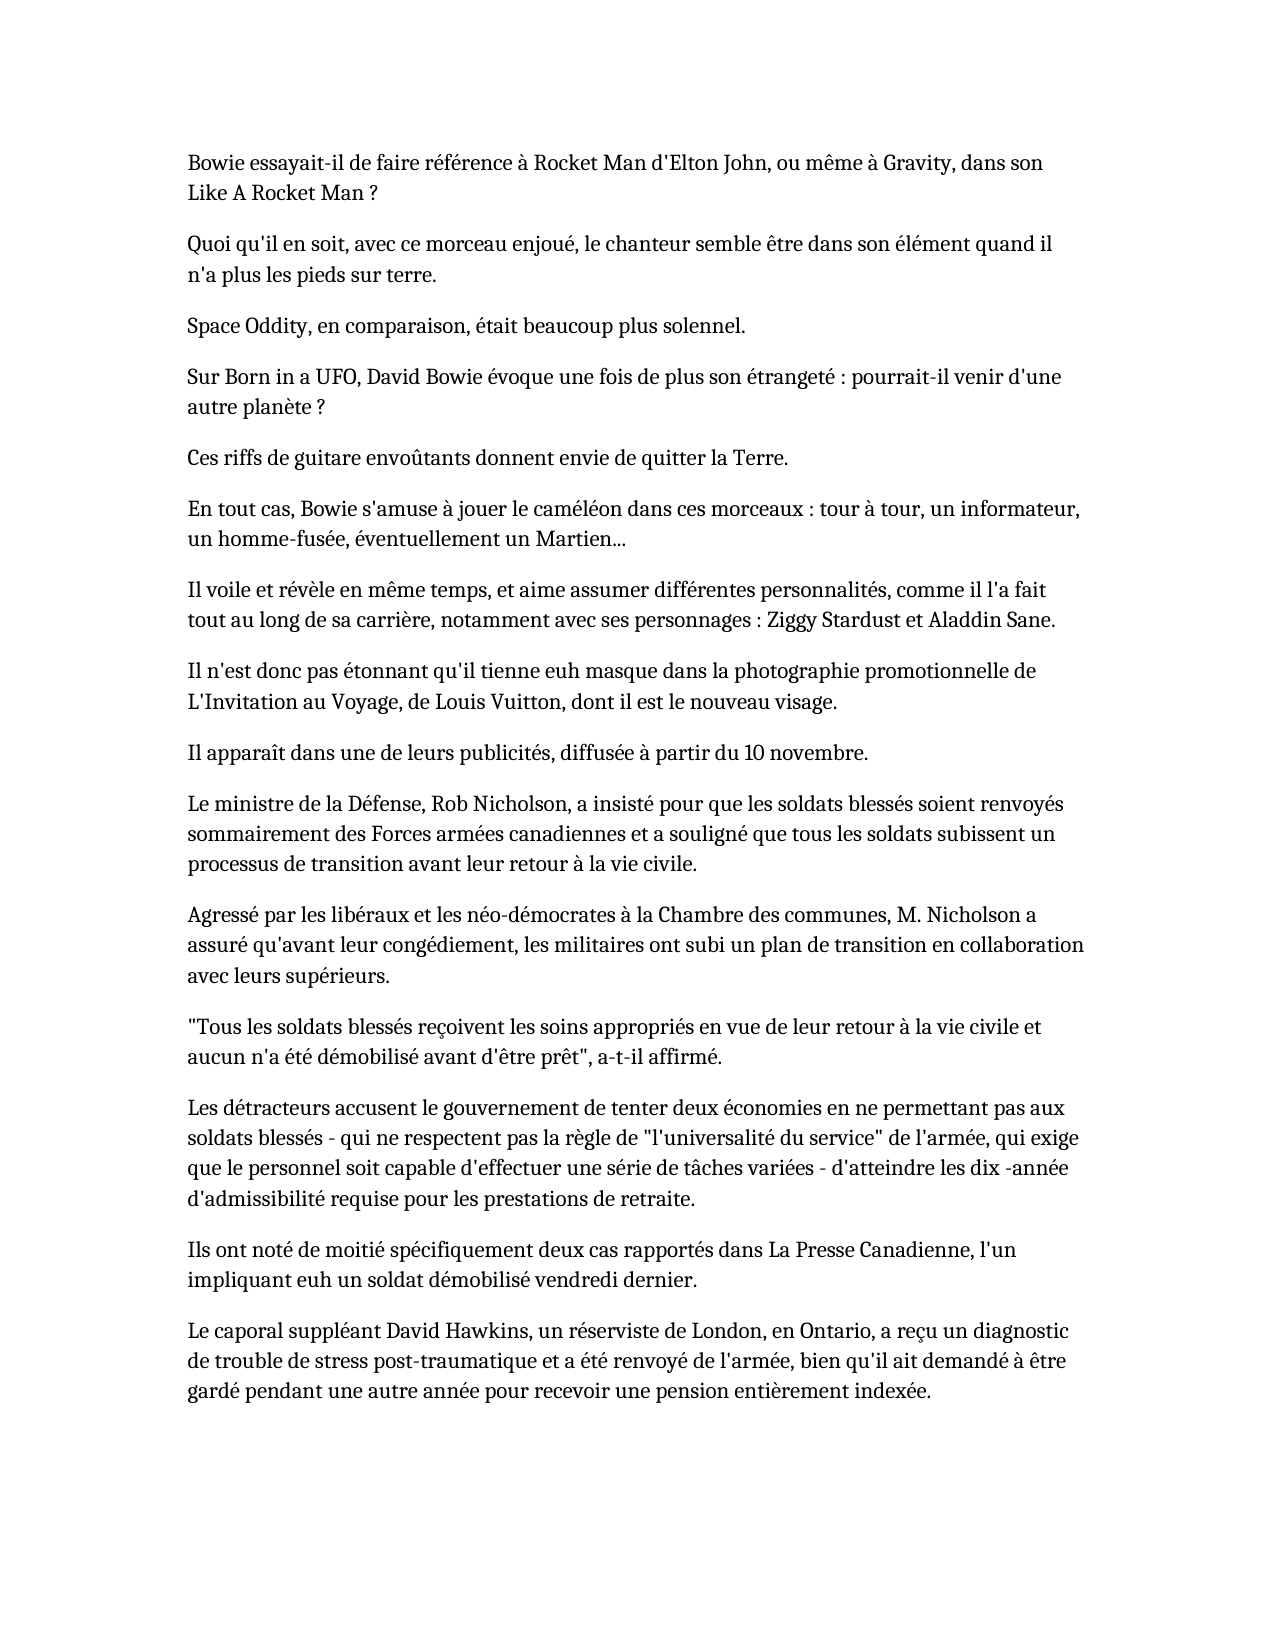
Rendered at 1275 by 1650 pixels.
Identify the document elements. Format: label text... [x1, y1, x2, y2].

text Il voile et révèle en même temps, et aime assumer différentes personnalités, comme il l'a fait tout au long de sa carrière, notamment avec ses personnages : Ziggy Stardust et Aladdin Sane. [187, 577, 1087, 634]
text Bowie essayait-il de faire référence à Rocket Man d'Elton John, ou même à Gravity, dans son Like A Rocket Man ? [187, 150, 1087, 207]
text Space Oddity, en comparaison, était beaucoup plus solennel. [187, 312, 1087, 339]
text Ces riffs de guitare envoûtants donnent envie de quitter la Terre. [187, 445, 1087, 471]
text Le ministre de la Défense, Rob Nicholson, a insisté pour que les soldats blessés soient renvoyés sommairement des Forces armées canadiennes et a souligné que tous les soldats subissent un processus de transition avant leur retour à la vie civile. [187, 791, 1087, 877]
text Les détracteurs accusent le gouvernement de tenter deux économies en ne permettant pas aux soldats blessés - qui ne respectent pas la règle de "l'universalité du service" de l'armée, qui exige que le personnel soit capable d'effectuer une série de tâches variées - d'atteindre les dix -année d'admissibilité requise pour les prestations de retraite. [187, 1095, 1087, 1212]
text En tout cas, Bowie s'amuse à jouer le caméléon dans ces morceaux : tour à tour, un informateur, un homme-fusée, éventuellement un Martien... [187, 496, 1087, 552]
text Il apparaît dans une de leurs publicités, diffusée à partir du 10 novembre. [187, 739, 1087, 766]
text Il n'est donc pas étonnant qu'il tienne euh masque dans la photographie promotionnelle de L'Invitation au Voyage, de Louis Vuitton, dont il est le nouveau visage. [187, 658, 1087, 715]
text "Tous les soldats blessés reçoivent les soins appropriés en vue de leur retour à la vie civile et aucun n'a été démobilisé avant d'être prêt", a-t-il affirmé. [187, 1013, 1087, 1070]
text Quoi qu'il en soit, avec ce morceau enjoué, le chanteur semble être dans son élément quand il n'a plus les pieds sur terre. [187, 231, 1087, 288]
text Agressé par les libéraux et les néo-démocrates à la Chambre des communes, M. Nicholson a assuré qu'avant leur congédiement, les militaires ont subi un plan de transition en collaboration avec leurs supérieurs. [187, 902, 1087, 989]
text Le caporal suppléant David Hawkins, un réserviste de London, en Ontario, a reçu un diagnostic de trouble de stress post-traumatique et a été renvoyé de l'armée, bien qu'il ait demandé à être gardé pendant une autre année pour recevoir une pension entièrement indexée. [187, 1318, 1087, 1404]
text Sur Born in a UFO, David Bowie évoque une fois de plus son étrangeté : pourrait-il venir d'une autre planète ? [187, 363, 1087, 420]
text Ils ont noté de moitié spécifiquement deux cas rapportés dans La Presse Canadienne, l'un impliquant euh un soldat démobilisé vendredi dernier. [187, 1236, 1087, 1293]
